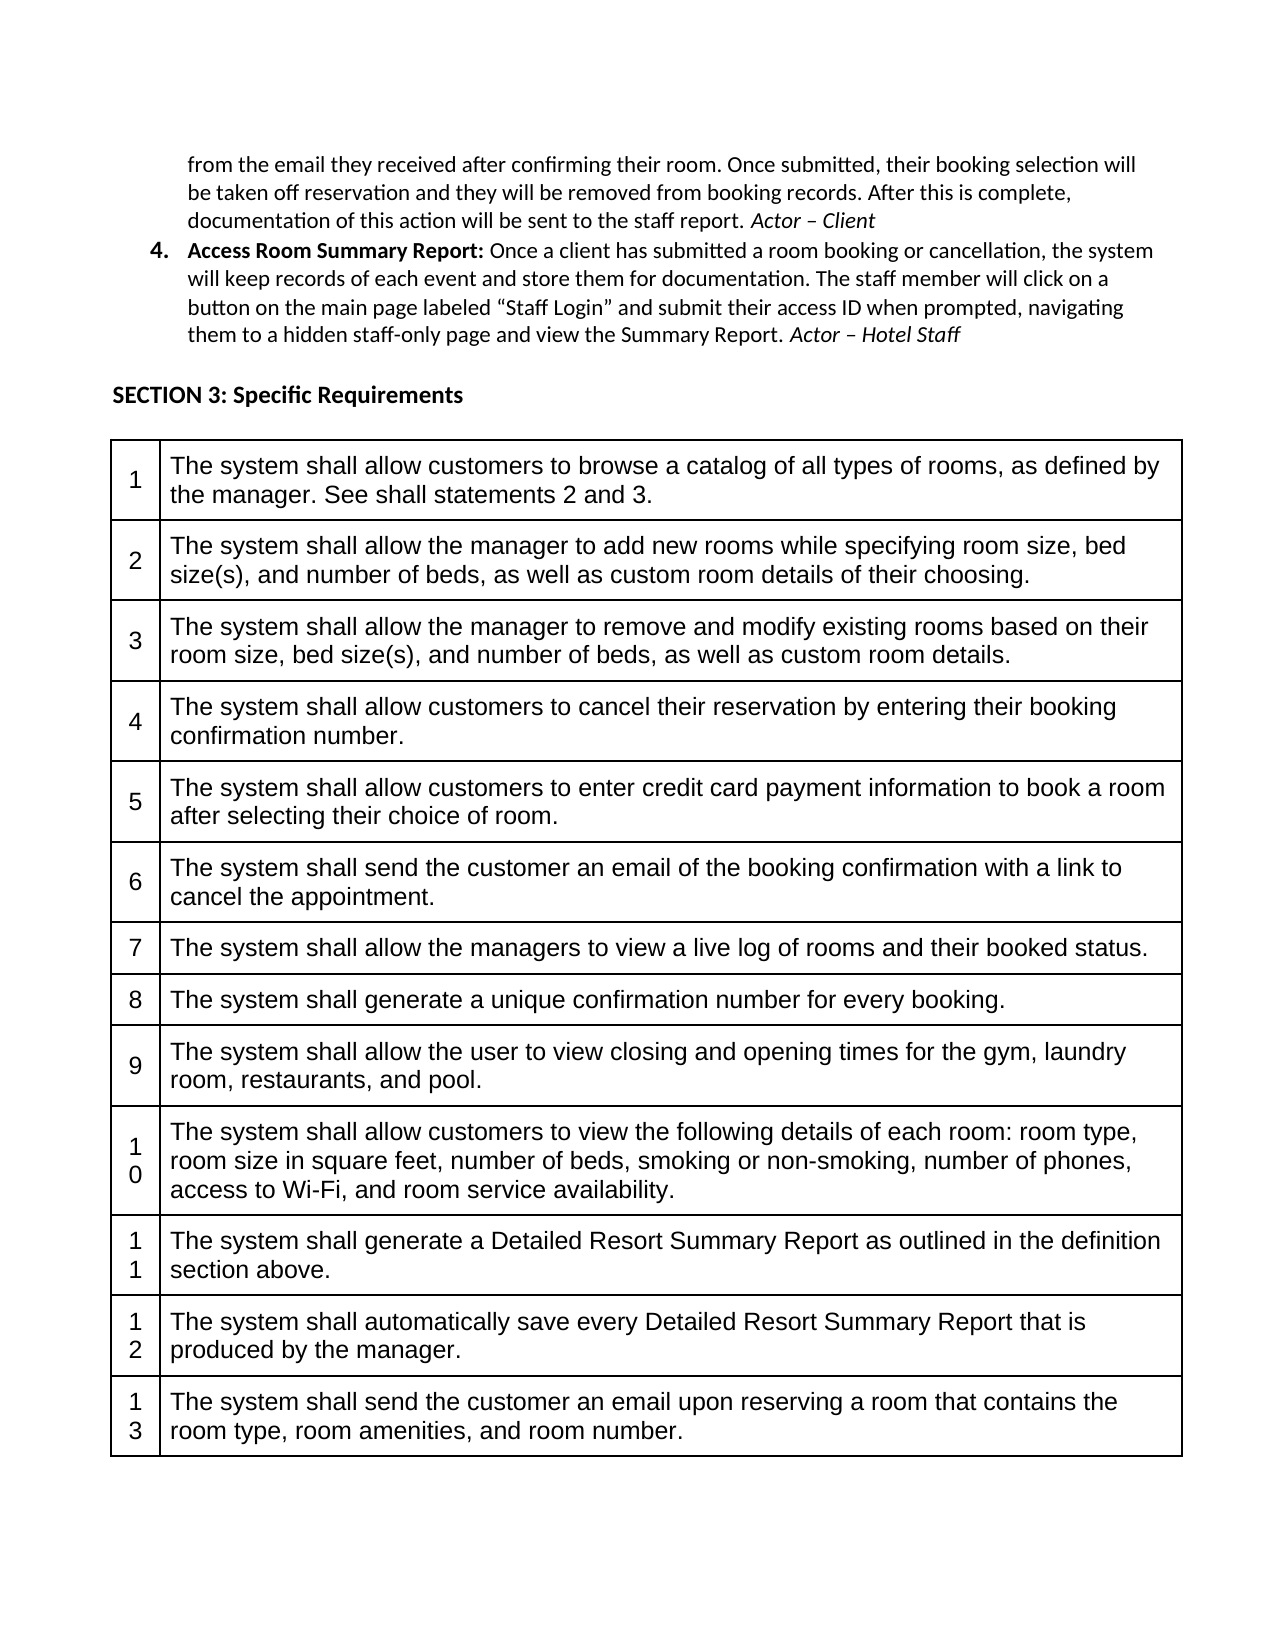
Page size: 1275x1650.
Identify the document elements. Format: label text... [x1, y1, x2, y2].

table_cell The system shall allow the manager to remove and modify existing rooms based on their room size, bed size(s), and number of beds, as well as custom room details. [161, 601, 1181, 680]
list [150, 150, 1162, 234]
table_cell 4 [112, 682, 159, 760]
table_cell The system shall allow customers to cancel their reservation by entering their booking confirmation number. [161, 682, 1181, 760]
table_cell The system shall allow the manager to add new rooms while specifying room size, bed size(s), and number of beds, as well as custom room details of their choosing. [161, 521, 1181, 599]
table_cell The system shall generate a unique confirmation number for every booking. [161, 975, 1181, 1024]
list Access Room Summary Report: Once a client has submitted a room booking or cancellation, the system will keep records of each event and store them for documentation. The staff member will click on a button on the main page labeled “Staff Login” and submit their access ID when prompted, navigating them to a hidden staff-only page and view the Summary Report. Actor – Hotel Staff [150, 234, 1162, 349]
table_cell The system shall send the customer an email of the booking confirmation with a link to cancel the appointment. [161, 843, 1181, 921]
table_cell 10 [112, 1107, 159, 1214]
table_cell 5 [112, 762, 159, 841]
table_header The system shall allow customers to browse a catalog of all types of rooms, as defined by the manager. See shall statements 2 and 3. [161, 441, 1181, 519]
table_cell The system shall allow customers to view the following details of each room: room type, room size in square feet, number of beds, smoking or non-smoking, number of phones, access to Wi-Fi, and room service availability. [161, 1107, 1181, 1214]
table_cell 6 [112, 843, 159, 921]
table_cell The system shall send the customer an email upon reserving a room that contains the room type, room amenities, and room number. [161, 1377, 1181, 1455]
table_cell 2 [112, 521, 159, 599]
table_cell The system shall automatically save every Detailed Resort Summary Report that is produced by the manager. [161, 1296, 1181, 1375]
table_cell 3 [112, 601, 159, 680]
table_cell 8 [112, 975, 159, 1024]
table_cell 12 [112, 1296, 159, 1375]
text SECTION 3: Specific Requirements [112, 379, 1162, 410]
table_cell 9 [112, 1026, 159, 1105]
table_cell The system shall allow the managers to view a live log of rooms and their booked status. [161, 923, 1181, 973]
table_cell 11 [112, 1216, 159, 1294]
table_cell The system shall allow the user to view closing and opening times for the gym, laundry room, restaurants, and pool. [161, 1026, 1181, 1105]
table_header 1 [112, 441, 159, 519]
table_cell The system shall allow customers to enter credit card payment information to book a room after selecting their choice of room. [161, 762, 1181, 841]
table_cell 7 [112, 923, 159, 973]
table_cell The system shall generate a Detailed Resort Summary Report as outlined in the definition section above. [161, 1216, 1181, 1294]
table_cell 13 [112, 1377, 159, 1455]
